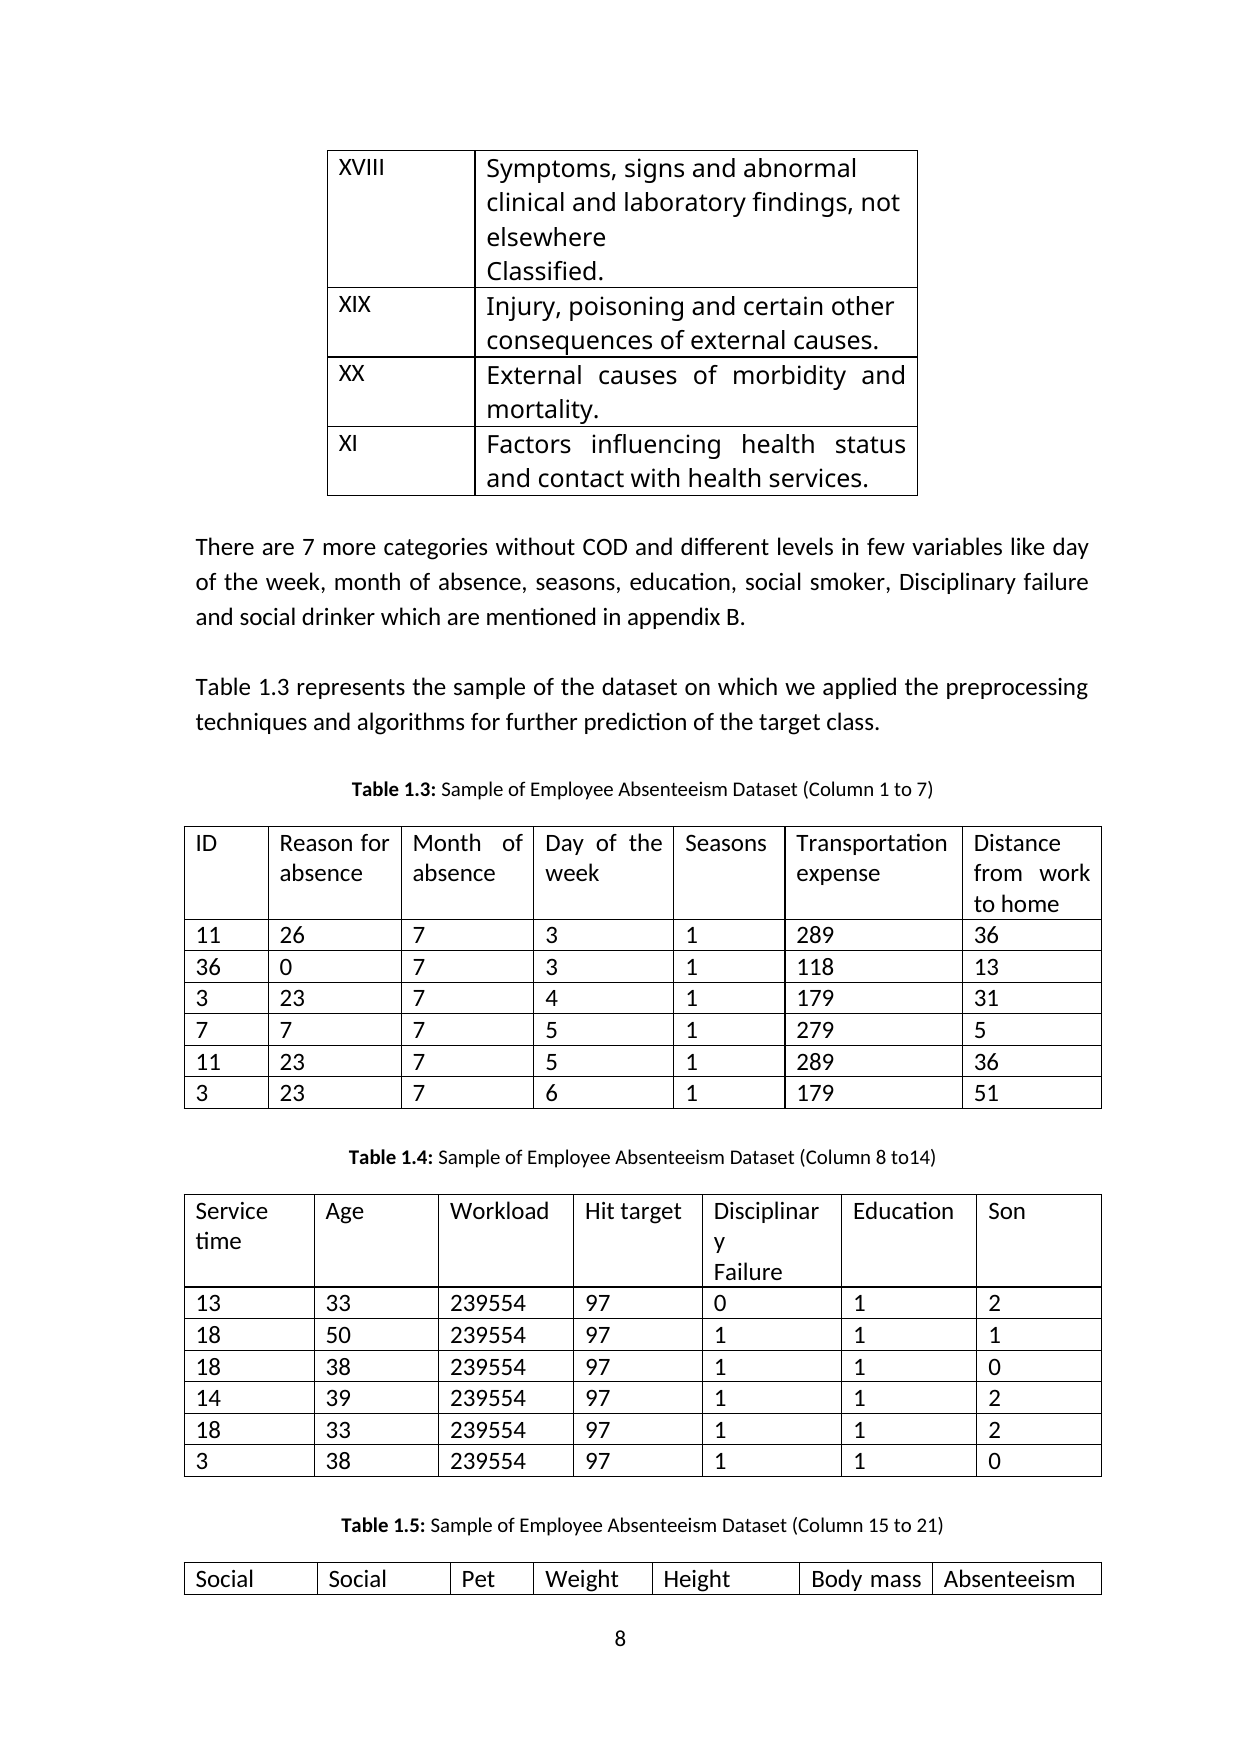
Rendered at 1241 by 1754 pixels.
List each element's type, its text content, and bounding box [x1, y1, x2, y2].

table_cell 239554 [439, 1382, 573, 1413]
table_cell 97 [574, 1445, 702, 1476]
table_cell 50 [315, 1319, 438, 1349]
table_cell 1 [842, 1414, 976, 1444]
table_cell 18 [185, 1319, 314, 1349]
table_cell 97 [574, 1319, 702, 1349]
table_cell 26 [269, 920, 401, 950]
table_header Hit target [574, 1195, 702, 1286]
table_cell 51 [963, 1077, 1101, 1108]
table_cell 7 [402, 983, 533, 1013]
table_cell 33 [315, 1288, 438, 1318]
table_cell 7 [269, 1014, 401, 1045]
table_cell 97 [574, 1351, 702, 1381]
table_cell 239554 [439, 1288, 573, 1318]
table_cell 23 [269, 1077, 401, 1108]
table_cell 1 [842, 1351, 976, 1381]
table_cell 18 [185, 1414, 314, 1444]
table_cell 239554 [439, 1445, 573, 1476]
table_cell 7 [402, 1046, 533, 1076]
table_cell 14 [185, 1382, 314, 1413]
table_cell 1 [842, 1382, 976, 1413]
table_cell 1 [674, 1077, 784, 1108]
table_cell 97 [574, 1288, 702, 1318]
table_cell 13 [963, 951, 1101, 982]
table_cell 3 [534, 951, 673, 982]
table_cell 1 [674, 920, 784, 950]
table_cell 289 [786, 1046, 962, 1076]
table_header Distance from work to home [963, 827, 1101, 918]
list There are 7 more categories without COD and different levels in few variables like day of the week, month of absence, seasons, education, social smoker, Disciplinary failure and social drinker which are mentioned in appendix B. [195, 531, 1090, 631]
table_cell 38 [315, 1351, 438, 1381]
table_cell 289 [786, 920, 962, 950]
table_cell 11 [185, 920, 268, 950]
table_cell 38 [315, 1445, 438, 1476]
table_cell 5 [534, 1046, 673, 1076]
table_cell 179 [786, 983, 962, 1013]
table_cell XVIII [328, 151, 474, 287]
table_cell 2 [977, 1288, 1101, 1318]
table_cell 97 [574, 1414, 702, 1444]
table_cell 118 [786, 951, 962, 982]
table_cell 4 [534, 983, 673, 1013]
table_header Seasons [674, 827, 784, 918]
table_cell XX [328, 358, 474, 426]
table_cell 18 [185, 1351, 314, 1381]
table_cell 36 [963, 1046, 1101, 1076]
table_cell 36 [963, 920, 1101, 950]
table_cell 1 [842, 1288, 976, 1318]
table_cell 1 [674, 1014, 784, 1045]
table_header Social drinker [185, 1563, 317, 1593]
table_cell Factors influencing health status and contact with health services. [476, 427, 917, 495]
table_cell 7 [402, 920, 533, 950]
table_cell 3 [185, 1445, 314, 1476]
table_cell 3 [534, 920, 673, 950]
table_header Education [842, 1195, 976, 1286]
list Table 1.3 represents the sample of the dataset on which we applied the preprocessing techniques and algorithms for further prediction of the target class. [195, 671, 1090, 736]
table_cell 23 [269, 983, 401, 1013]
table_cell XIX [328, 288, 474, 356]
table_cell Injury, poisoning and certain other consequences of external causes. [476, 288, 917, 356]
table_cell 279 [786, 1014, 962, 1045]
table_cell 0 [703, 1288, 841, 1318]
table_cell 5 [963, 1014, 1101, 1045]
table_cell 11 [185, 1046, 268, 1076]
table_header Month of absence [402, 827, 533, 918]
table_cell Symptoms, signs and abnormal clinical and laboratory findings, not elsewhere Classified. [476, 151, 917, 287]
table_header ID [185, 827, 268, 918]
table_header Workload [439, 1195, 573, 1286]
table_cell 39 [315, 1382, 438, 1413]
table_header Social smoker [318, 1563, 450, 1593]
table_cell 1 [674, 1046, 784, 1076]
table_cell 2 [977, 1382, 1101, 1413]
table_cell 1 [703, 1414, 841, 1444]
table_header Body mass index [800, 1563, 932, 1593]
table_cell 36 [185, 951, 268, 982]
table_cell 33 [315, 1414, 438, 1444]
table_cell 1 [674, 951, 784, 982]
table_cell 1 [703, 1382, 841, 1413]
table_cell 1 [703, 1351, 841, 1381]
table_cell 1 [703, 1319, 841, 1349]
table_cell 7 [402, 1014, 533, 1045]
table_cell 239554 [439, 1319, 573, 1349]
table_cell 2 [977, 1414, 1101, 1444]
table_header Day of the week [534, 827, 673, 918]
table_cell 6 [534, 1077, 673, 1108]
table_cell 0 [269, 951, 401, 982]
table_cell 0 [977, 1445, 1101, 1476]
table_cell 1 [977, 1319, 1101, 1349]
table_cell 239554 [439, 1351, 573, 1381]
table_cell 7 [402, 1077, 533, 1108]
table_cell 7 [185, 1014, 268, 1045]
table_cell 5 [534, 1014, 673, 1045]
table_cell 31 [963, 983, 1101, 1013]
table_cell XI [328, 427, 474, 495]
table_cell 0 [977, 1351, 1101, 1381]
list Table 1.4: Sample of Employee Absenteeism Dataset (Column 8 to14) [195, 1144, 1090, 1169]
table_cell 97 [574, 1382, 702, 1413]
table_header Height [653, 1563, 799, 1593]
table_cell 3 [185, 983, 268, 1013]
table_cell 239554 [439, 1414, 573, 1444]
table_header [933, 1563, 1101, 1593]
table_cell 1 [703, 1445, 841, 1476]
table_header Weight [534, 1563, 652, 1593]
table_cell External causes of morbidity and mortality. [476, 358, 917, 426]
table_cell 1 [842, 1319, 976, 1349]
table_cell 3 [185, 1077, 268, 1108]
table_header Son [977, 1195, 1101, 1286]
table_header Reason for absence [269, 827, 401, 918]
table_header Transportation expense [786, 827, 962, 918]
list Table 1.3: Sample of Employee Absenteeism Dataset (Column 1 to 7) [195, 776, 1090, 801]
table_header Age [315, 1195, 438, 1286]
table_header Service time [185, 1195, 314, 1286]
table_header Pet [451, 1563, 533, 1593]
table_cell 23 [269, 1046, 401, 1076]
list Table 1.5: Sample of Employee Absenteeism Dataset (Column 15 to 21) [195, 1512, 1090, 1537]
table_cell 179 [786, 1077, 962, 1108]
table_cell 1 [674, 983, 784, 1013]
table_header Disciplinary Failure [703, 1195, 841, 1286]
table_cell 13 [185, 1288, 314, 1318]
table_cell 1 [842, 1445, 976, 1476]
table_cell 7 [402, 951, 533, 982]
